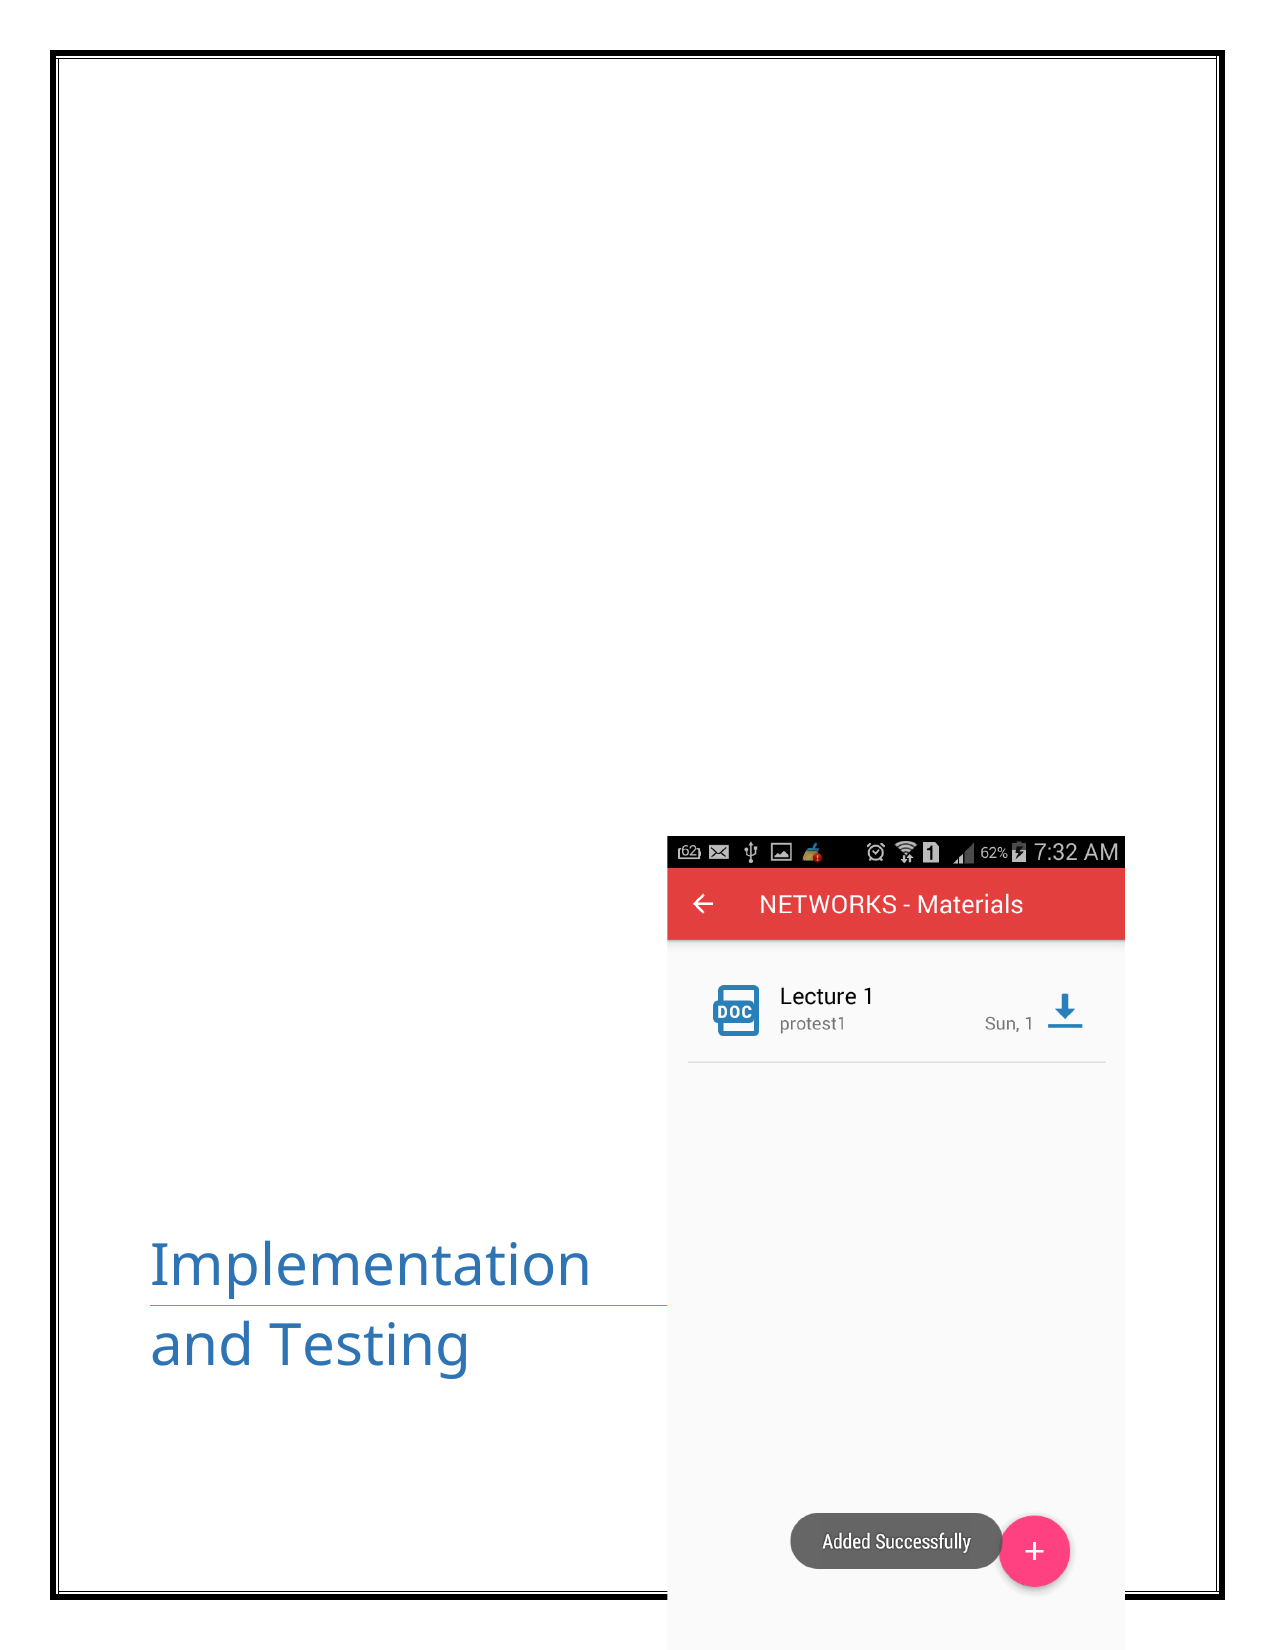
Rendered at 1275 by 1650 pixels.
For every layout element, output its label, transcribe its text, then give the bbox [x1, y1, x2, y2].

picture [667, 836, 1125, 1650]
subtitle Implementation and Testing [150, 1223, 667, 1305]
